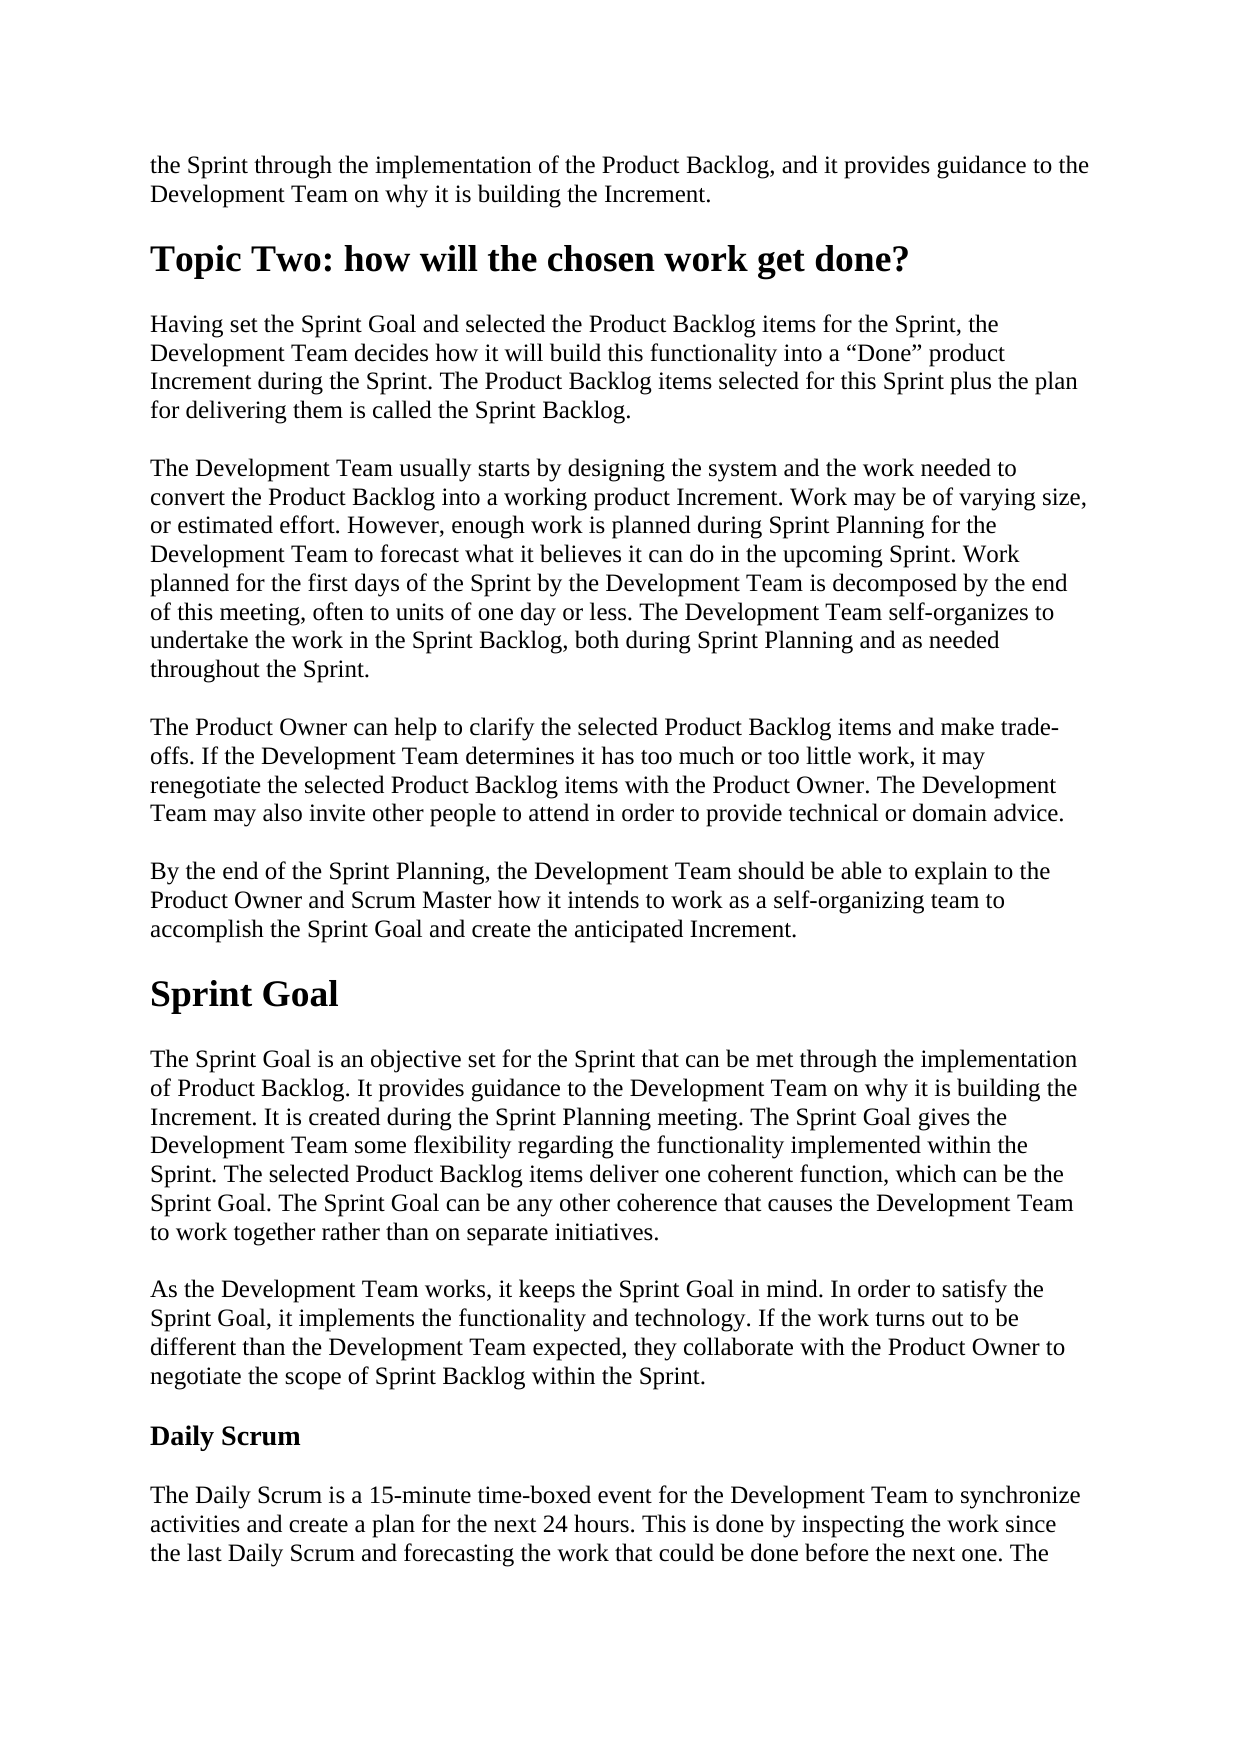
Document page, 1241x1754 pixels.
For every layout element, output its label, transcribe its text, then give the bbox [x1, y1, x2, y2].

text Having set the Sprint Goal and selected the Product Backlog items for the Sprint, the Development Team decides how it will build this functionality into a “Done” product Increment during the Sprint. The Product Backlog items selected for this Sprint plus the plan for delivering them is called the Sprint Backlog. [150, 309, 1090, 424]
text As the Development Team works, it keeps the Sprint Goal in mind. In order to satisfy the Sprint Goal, it implements the functionality and technology. If the work turns out to be different than the Development Team expected, they collaborate with the Product Owner to negotiate the scope of Sprint Backlog within the Sprint. [150, 1274, 1090, 1389]
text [150, 150, 1090, 207]
text Sprint Goal [150, 972, 1090, 1015]
text The Product Owner can help to clarify the selected Product Backlog items and make trade-offs. If the Development Team determines it has too much or too little work, it may renegotiate the selected Product Backlog items with the Product Owner. The Development Team may also invite other people to attend in order to provide technical or domain advice. [150, 712, 1090, 827]
text The Development Team usually starts by designing the system and the work needed to convert the Product Backlog into a working product Increment. Work may be of varying size, or estimated effort. However, enough work is planned during Sprint Planning for the Development Team to forecast what it believes it can do in the upcoming Sprint. Work planned for the first days of the Sprint by the Development Team is decomposed by the end of this meeting, often to units of one day or less. The Development Team self-organizes to undertake the work in the Sprint Backlog, both during Sprint Planning and as needed throughout the Sprint. [150, 453, 1090, 683]
text The Sprint Goal is an objective set for the Sprint that can be met through the implementation of Product Backlog. It provides guidance to the Development Team on why it is building the Increment. It is created during the Sprint Planning meeting. The Sprint Goal gives the Development Team some flexibility regarding the functionality implemented within the Sprint. The selected Product Backlog items deliver one coherent function, which can be the Sprint Goal. The Sprint Goal can be any other coherence that causes the Development Team to work together rather than on separate initiatives. [150, 1044, 1090, 1245]
text Daily Scrum [150, 1419, 1090, 1451]
text Topic Two: how will the chosen work get done? [150, 237, 1090, 280]
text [150, 1480, 1090, 1567]
text By the end of the Sprint Planning, the Development Team should be able to explain to the Product Owner and Scrum Master how it intends to work as a self-organizing team to accomplish the Sprint Goal and create the anticipated Increment. [150, 856, 1090, 943]
